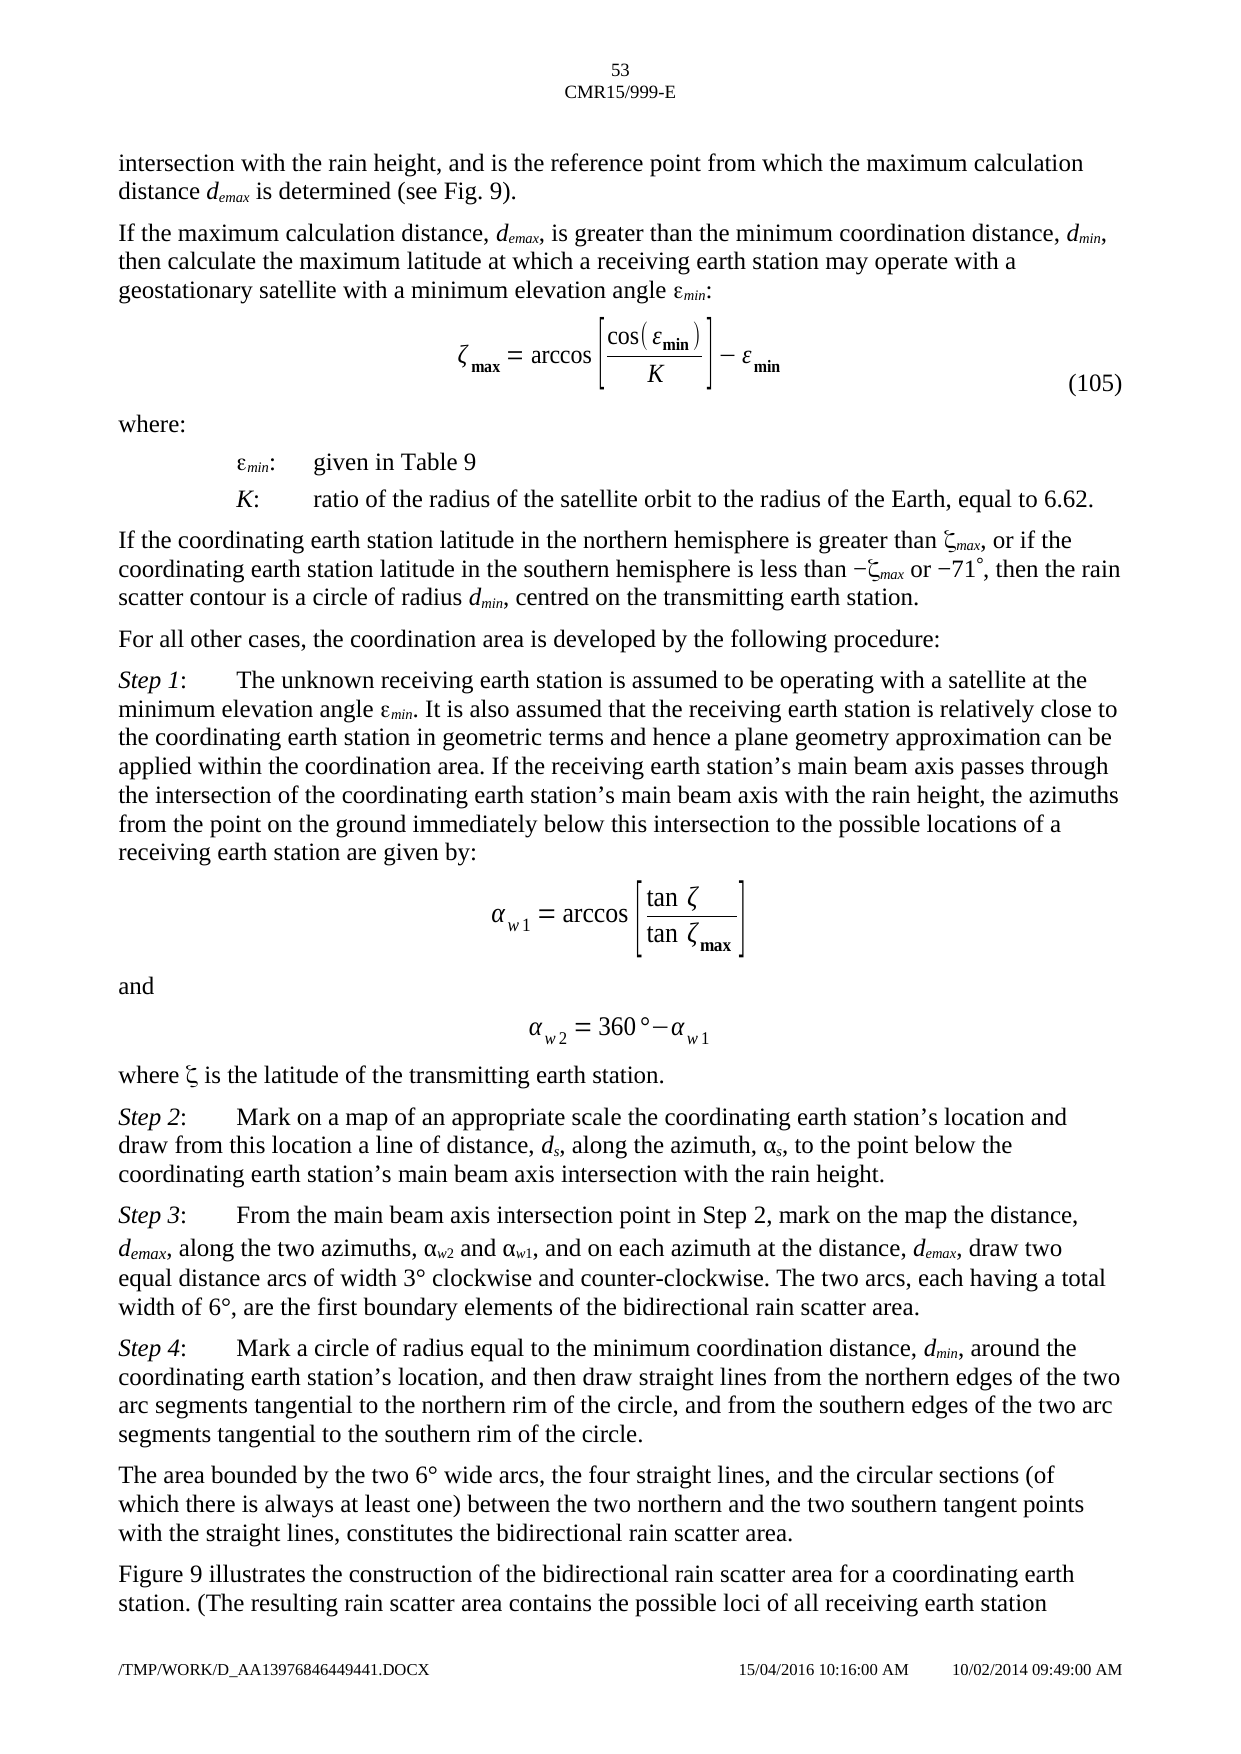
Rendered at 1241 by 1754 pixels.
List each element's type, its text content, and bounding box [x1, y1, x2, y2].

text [118, 148, 1122, 205]
text where: [118, 409, 1122, 438]
text Step 3: From the main beam axis intersection point in Step 2, mark on the map the distance, demax, along the two azimuths, αw2 and αw1, and on each azimuth at the distance, demax, draw two equal distance arcs of width 3° clockwise and counter-clockwise. The two arcs, each having a total width of 6°, are the first boundary elements of the bidirectional rain scatter area. [118, 1201, 1122, 1320]
text Step 1: The unknown receiving earth station is assumed to be operating with a satellite at the minimum elevation angle min. It is also assumed that the receiving earth station is relatively close to the coordinating earth station in geometric terms and hence a plane geometry approximation can be applied within the coordination area. If the receiving earth station’s main beam axis passes through the intersection of the coordinating earth station’s main beam axis with the rain height, the azimuths from the point on the ground immediately below this intersection to the possible locations of a receiving earth station are given by: [118, 665, 1122, 866]
text Step 2: Mark on a map of an appropriate scale the coordinating earth station’s location and draw from this location a line of distance, ds, along the azimuth, αs, to the point below the coordinating earth station’s main beam axis intersection with the rain height. [118, 1102, 1122, 1188]
text (105) [118, 316, 1122, 397]
text min: given in Table 9 [236, 447, 1122, 475]
text If the coordinating earth station latitude in the northern hemisphere is greater than max, or if the coordinating earth station latitude in the southern hemisphere is less than −max or −71, then the rain scatter contour is a circle of radius dmin, centred on the transmitting earth station. [118, 525, 1122, 611]
text If the maximum calculation distance, demax, is greater than the minimum coordination distance, dmin, then calculate the maximum latitude at which a receiving earth station may operate with a geostationary satellite with a minimum elevation angle min: [118, 218, 1122, 304]
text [118, 1559, 1122, 1617]
text Step 4: Mark a circle of radius equal to the minimum coordination distance, dmin, around the coordinating earth station’s location, and then draw straight lines from the northern edges of the two arc segments tangential to the northern rim of the circle, and from the southern edges of the two arc segments tangential to the southern rim of the circle. [118, 1333, 1122, 1448]
text where is the latitude of the transmitting earth station. [118, 1061, 1122, 1089]
text and [118, 971, 1122, 1000]
text K: ratio of the radius of the satellite orbit to the radius of the Earth, equal to 6.62. [236, 484, 1122, 512]
text For all other cases, the coordination area is developed by the following procedure: [118, 624, 1122, 652]
text The area bounded by the two 6° wide arcs, the four straight lines, and the circular sections (of which there is always at least one) between the two northern and the two southern tangent points with the straight lines, constitutes the bidirectional rain scatter area. [118, 1460, 1122, 1547]
